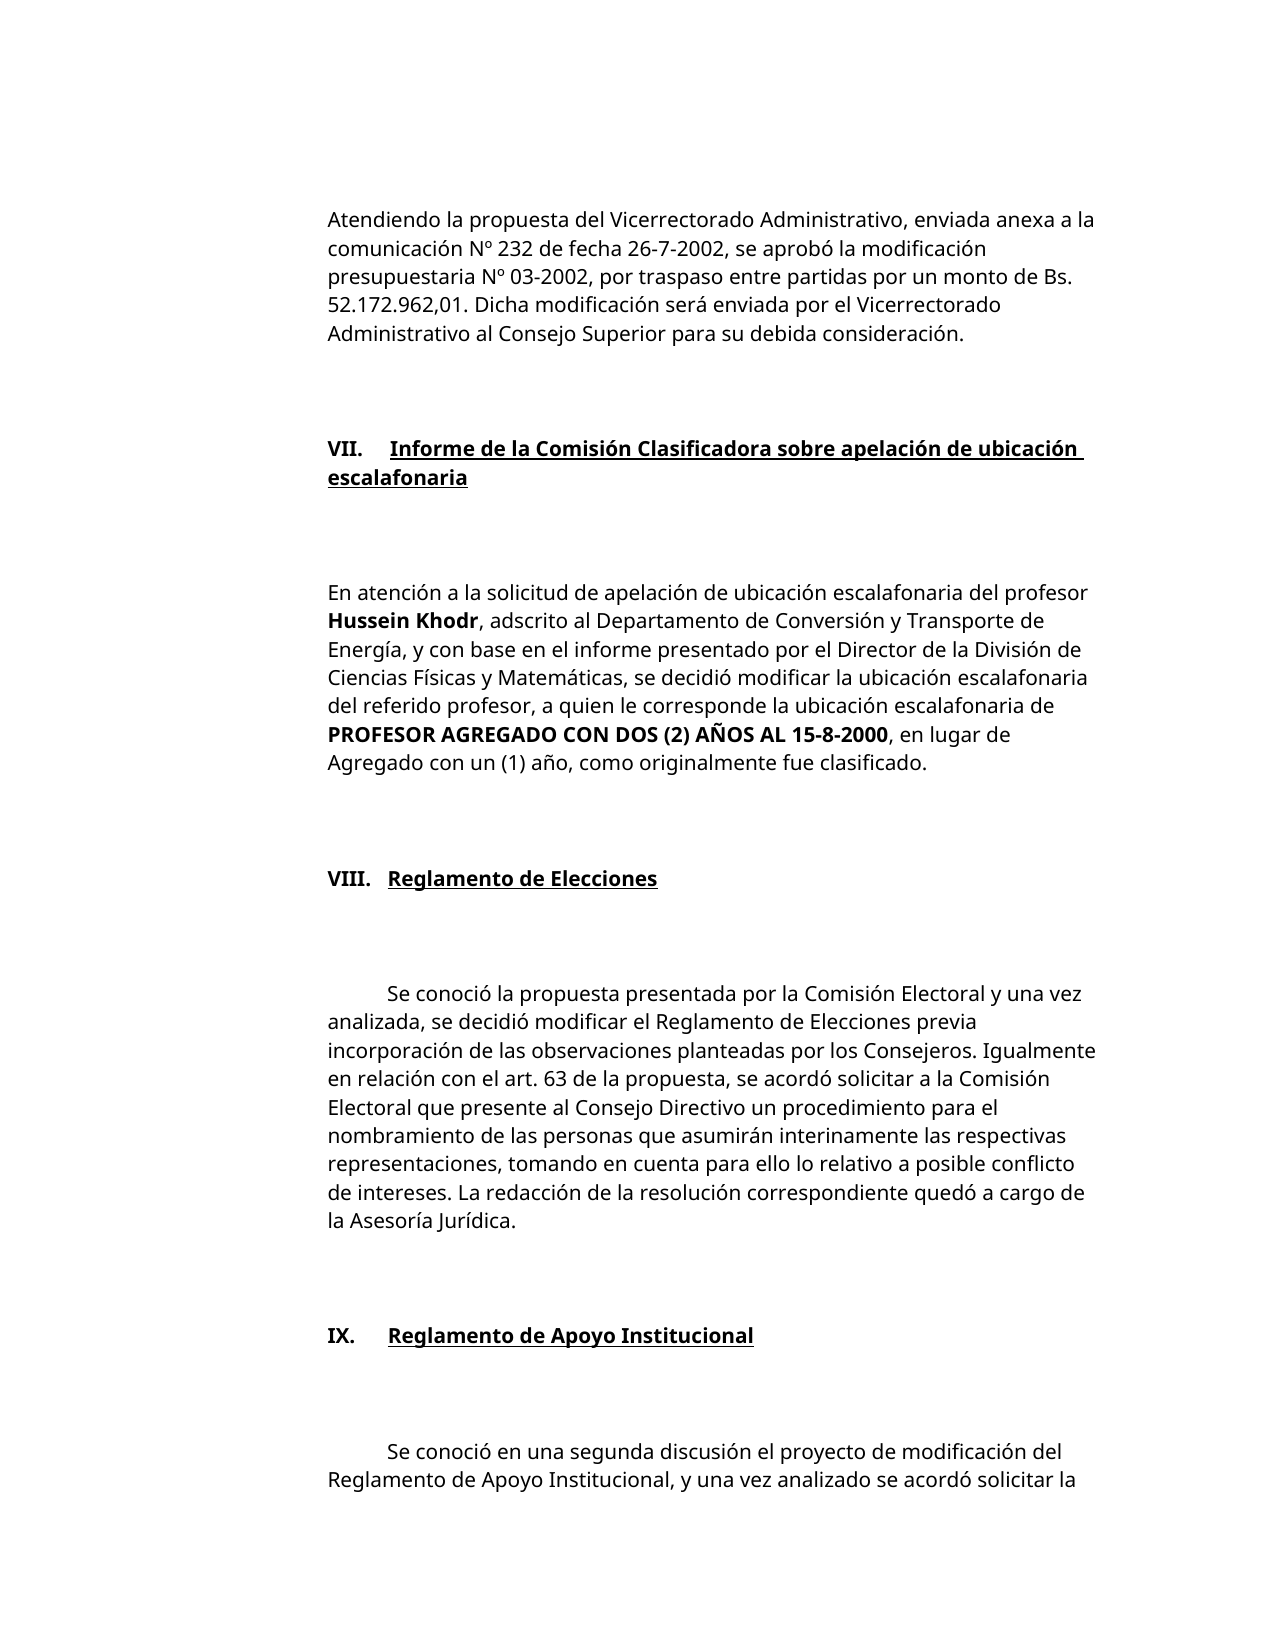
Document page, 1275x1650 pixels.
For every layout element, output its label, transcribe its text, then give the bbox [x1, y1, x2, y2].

text En atención a la solicitud de apelación de ubicación escalafonaria del profesor Hussein Khodr, adscrito al Departamento de Conversión y Transporte de Energía, y con base en el informe presentado por el Director de la División de Ciencias Físicas y Matemáticas, se decidió modificar la ubicación escalafonaria del referido profesor, a quien le corresponde la ubicación escalafonaria de PROFESOR AGREGADO CON DOS (2) AÑOS AL 15-8-2000, en lugar de Agregado con un (1) año, como originalmente fue clasificado. [327, 578, 1098, 777]
text Atendiendo la propuesta del Vicerrectorado Administrativo, enviada anexa a la comunicación Nº 232 de fecha 26-7-2002, se aprobó la modificación presupuestaria Nº 03-2002, por traspaso entre partidas por un monto de Bs. 52.172.962,01. Dicha modificación será enviada por el Vicerrectorado Administrativo al Consejo Superior para su debida consideración. [327, 205, 1098, 347]
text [327, 1437, 1098, 1494]
text VII. Informe de la Comisión Clasificadora sobre apelación de ubicación escalafonaria [327, 434, 1098, 491]
text IX. Reglamento de Apoyo Institucional [327, 1322, 1098, 1350]
text VIII. Reglamento de Elecciones [327, 864, 1098, 892]
text Se conoció la propuesta presentada por la Comisión Electoral y una vez analizada, se decidió modificar el Reglamento de Elecciones previa incorporación de las observaciones planteadas por los Consejeros. Igualmente en relación con el art. 63 de la propuesta, se acordó solicitar a la Comisión Electoral que presente al Consejo Directivo un procedimiento para el nombramiento de las personas que asumirán interinamente las respectivas representaciones, tomando en cuenta para ello lo relativo a posible conflicto de intereses. La redacción de la resolución correspondiente quedó a cargo de la Asesoría Jurídica. [327, 979, 1098, 1235]
